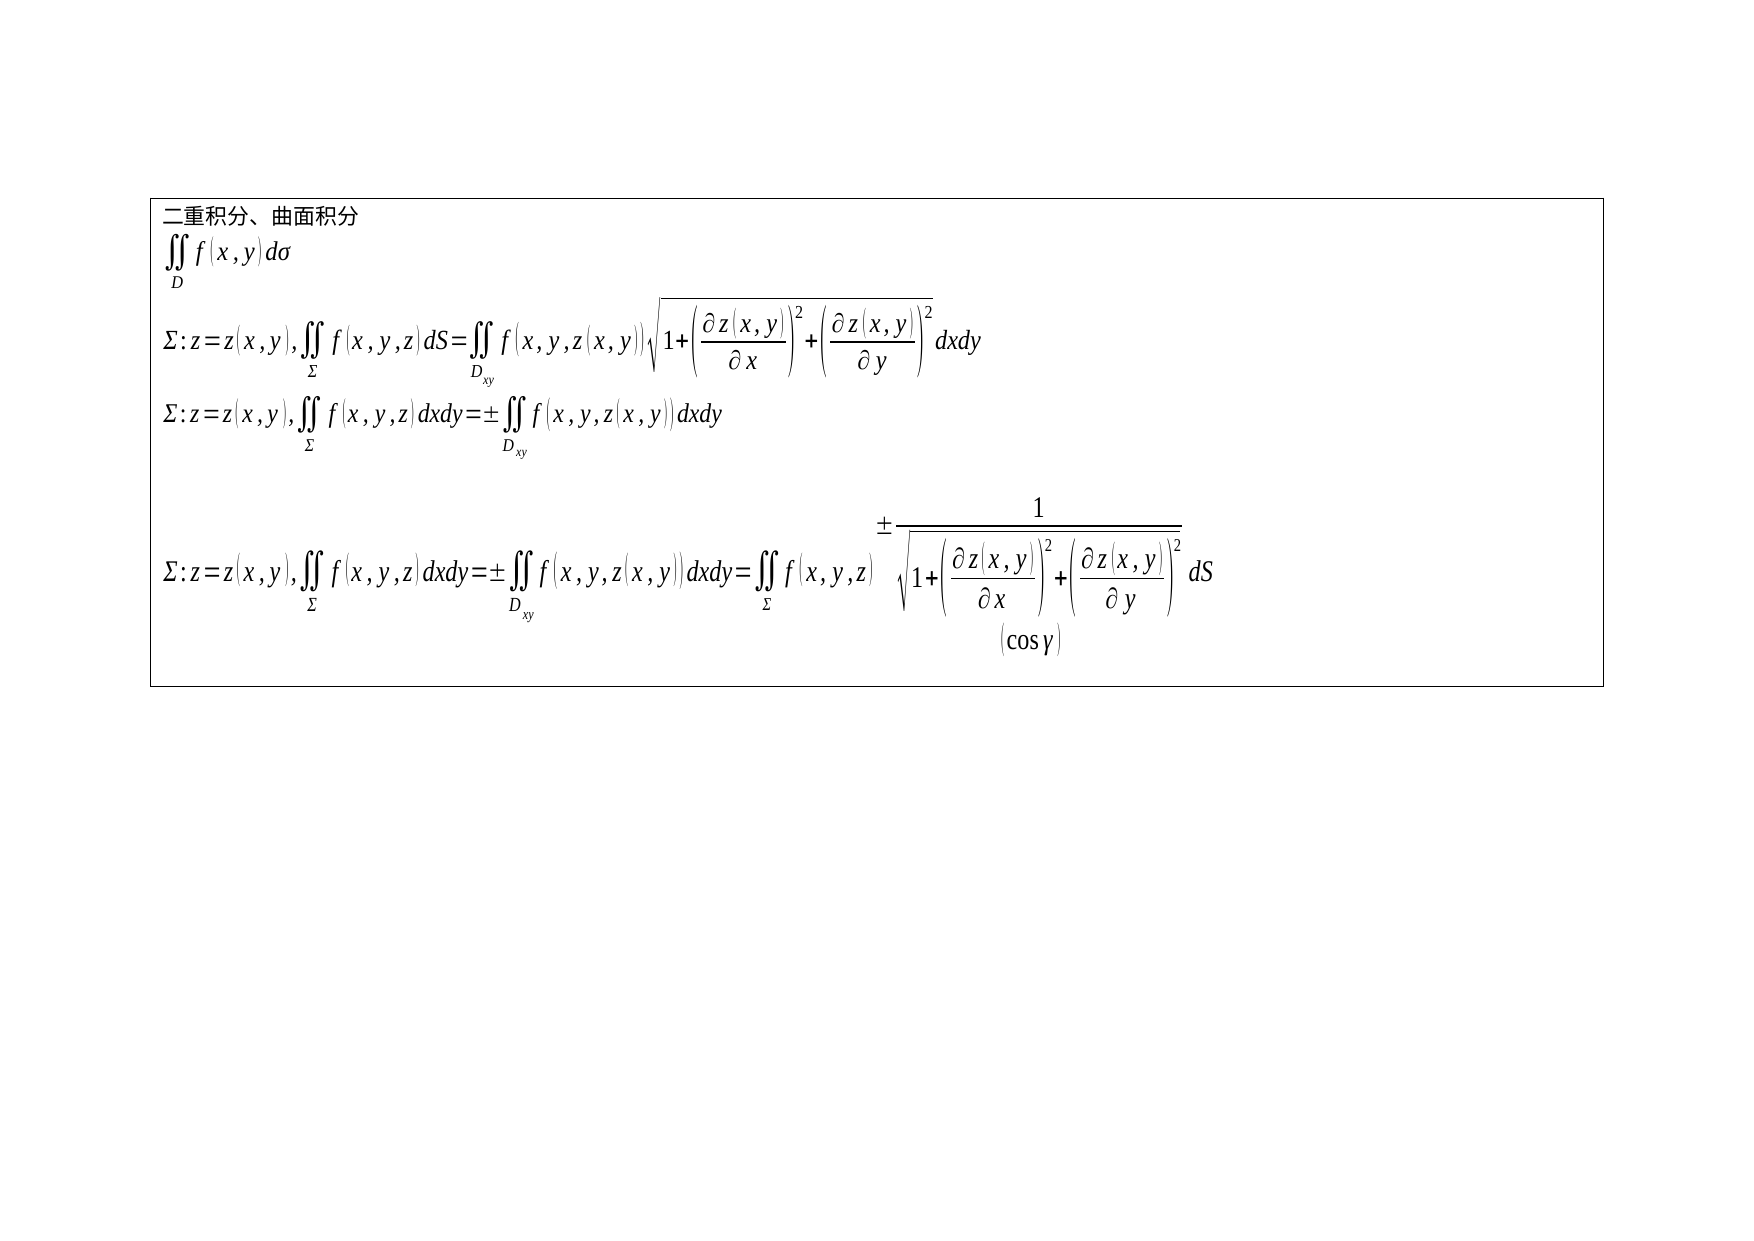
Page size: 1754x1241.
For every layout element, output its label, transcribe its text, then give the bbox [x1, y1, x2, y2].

table_cell 二重积分、曲面积分 [151, 199, 1603, 686]
